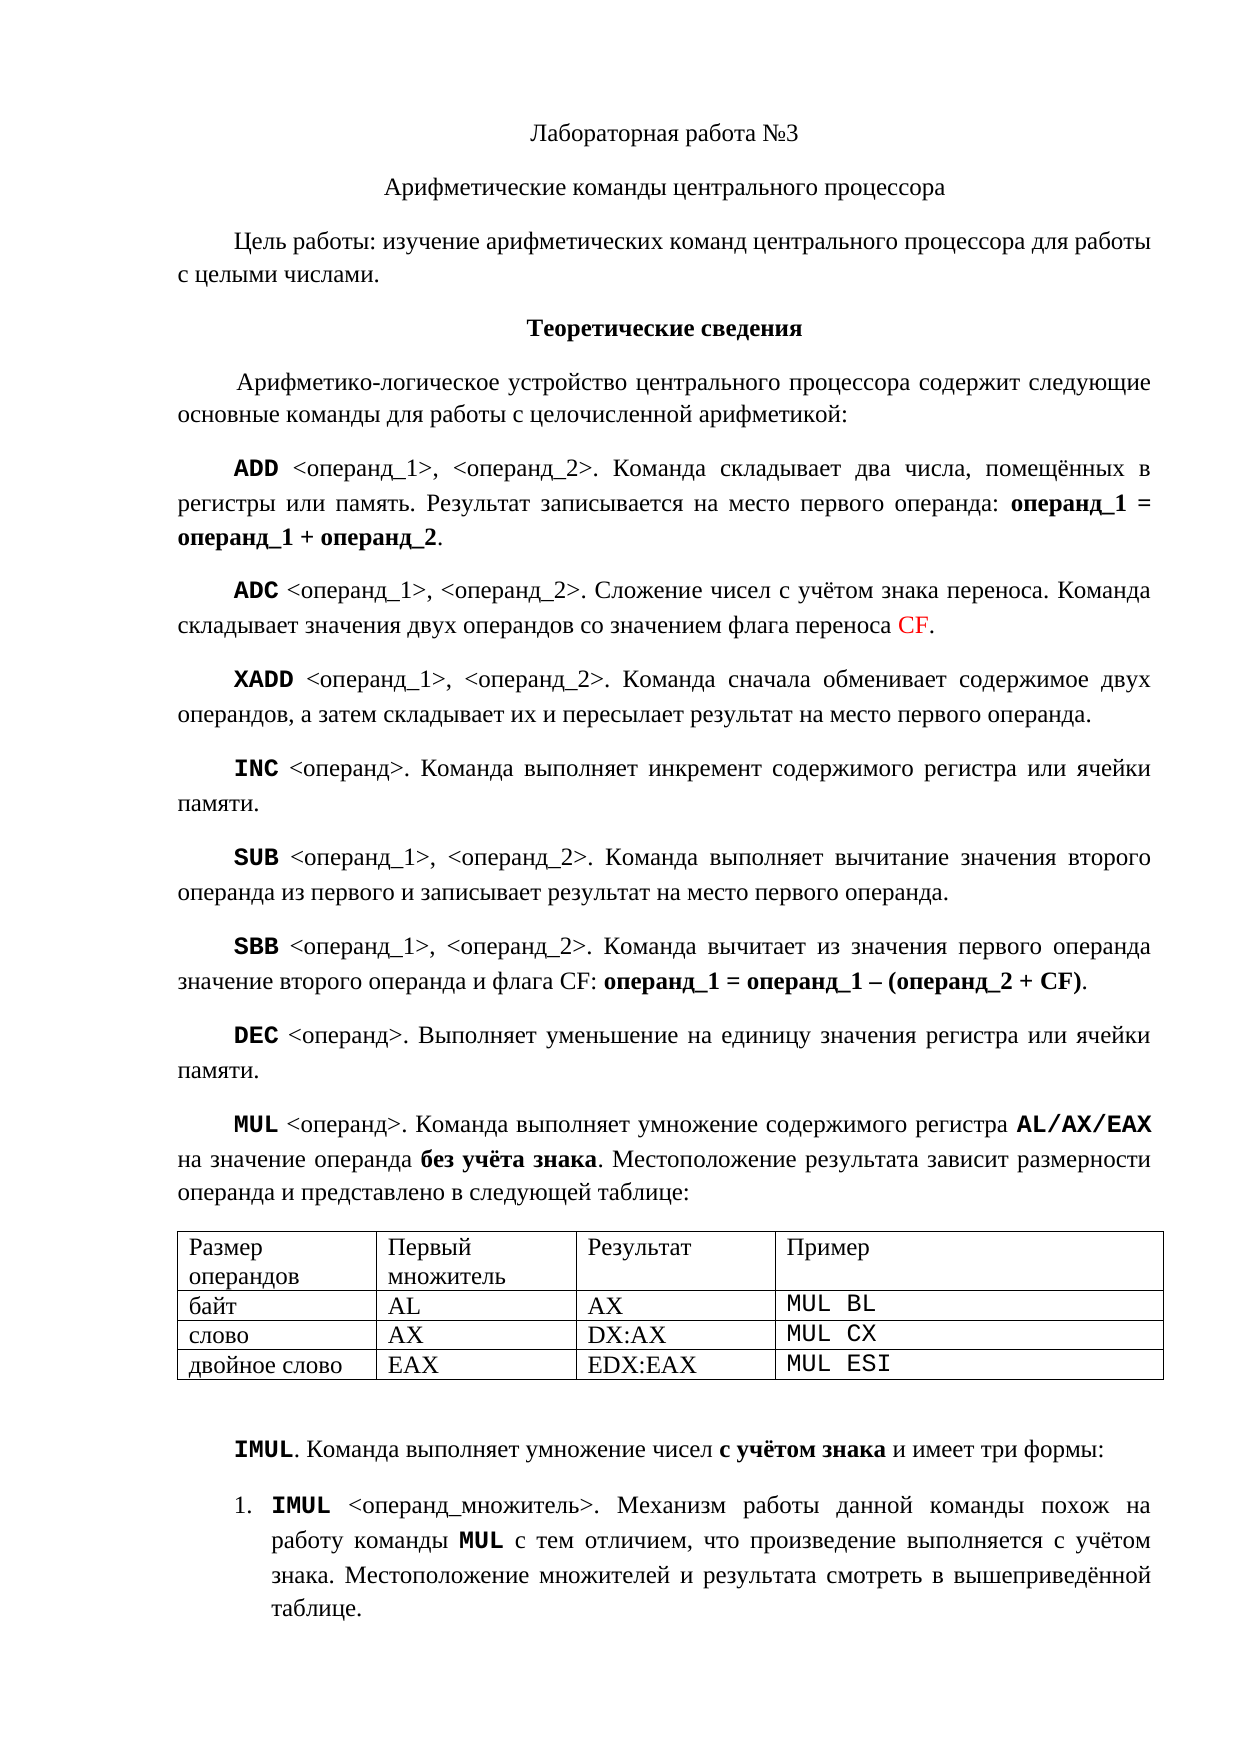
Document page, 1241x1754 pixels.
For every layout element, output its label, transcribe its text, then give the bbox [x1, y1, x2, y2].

text Арифметико-логическое устройство центрального процессора содержит следующие основные команды для работы с целочисленной арифметикой: [177, 367, 1152, 428]
table_cell AX [577, 1291, 775, 1319]
table_header Размер операндов [178, 1232, 376, 1290]
text XADD <операнд_1>, <операнд_2>. Команда сначала обменивает содержимое двух операндов, а затем складывает их и пересылает результат на место первого операнда. [177, 664, 1152, 728]
text Лабораторная работа №3 [177, 118, 1152, 147]
table_cell DX:AX [577, 1321, 775, 1349]
text SUB <операнд_1>, <операнд_2>. Команда выполняет вычитание значения второго операнда из первого и записывает результат на место первого операнда. [177, 842, 1152, 906]
text MUL <операнд>. Команда выполняет умножение содержимого регистра AL/AX/EAX на значение операнда без учёта знака. Местоположение результата зависит размерности операнда и представлено в следующей таблице: [177, 1109, 1152, 1206]
table_header Первый множитель [377, 1232, 576, 1290]
text INC <операнд>. Команда выполняет инкремент содержимого регистра или ячейки памяти. [177, 753, 1152, 817]
table_cell слово [178, 1321, 376, 1349]
table_cell EAX [377, 1350, 576, 1379]
table_header Пример [776, 1232, 1163, 1290]
text ADD <операнд_1>, <операнд_2>. Команда складывает два числа, помещённых в регистры или память. Результат записывается на место первого операнда: операнд_1 = операнд_1 + операнд_2. [177, 453, 1152, 550]
table_cell MUL CX [776, 1321, 1163, 1349]
table_header Результат [577, 1232, 775, 1290]
table_cell EDX:EAX [577, 1350, 775, 1379]
table_cell AX [377, 1321, 576, 1349]
text IMUL. Команда выполняет умножение чисел с учётом знака и имеет три формы: [177, 1434, 1152, 1465]
text Цель работы: изучение арифметических команд центрального процессора для работы с целыми числами. [177, 226, 1152, 288]
list IMUL <операнд_множитель>. Механизм работы данной команды похож на работу команды MUL с тем отличием, что произведение выполняется с учётом знака. Местоположение множителей и результата смотреть в вышеприведённой таблице. [233, 1490, 1152, 1622]
text DEC <операнд>. Выполняет уменьшение на единицу значения регистра или ячейки памяти. [177, 1020, 1152, 1084]
text SBB <операнд_1>, <операнд_2>. Команда вычитает из значения первого операнда значение второго операнда и флага CF: операнд_1 = операнд_1 – (операнд_2 + CF). [177, 931, 1152, 995]
table_cell байт [178, 1291, 376, 1319]
table_cell двойное слово [178, 1350, 376, 1379]
table_cell MUL ESI [776, 1350, 1163, 1379]
text Арифметические команды центрального процессора [177, 172, 1152, 201]
text Теоретические сведения [177, 313, 1152, 341]
table_cell MUL BL [776, 1291, 1163, 1319]
text ADC <операнд_1>, <операнд_2>. Сложение чисел с учётом знака переноса. Команда складывает значения двух операндов со значением флага переноса CF. [177, 575, 1152, 639]
table_cell AL [377, 1291, 576, 1319]
